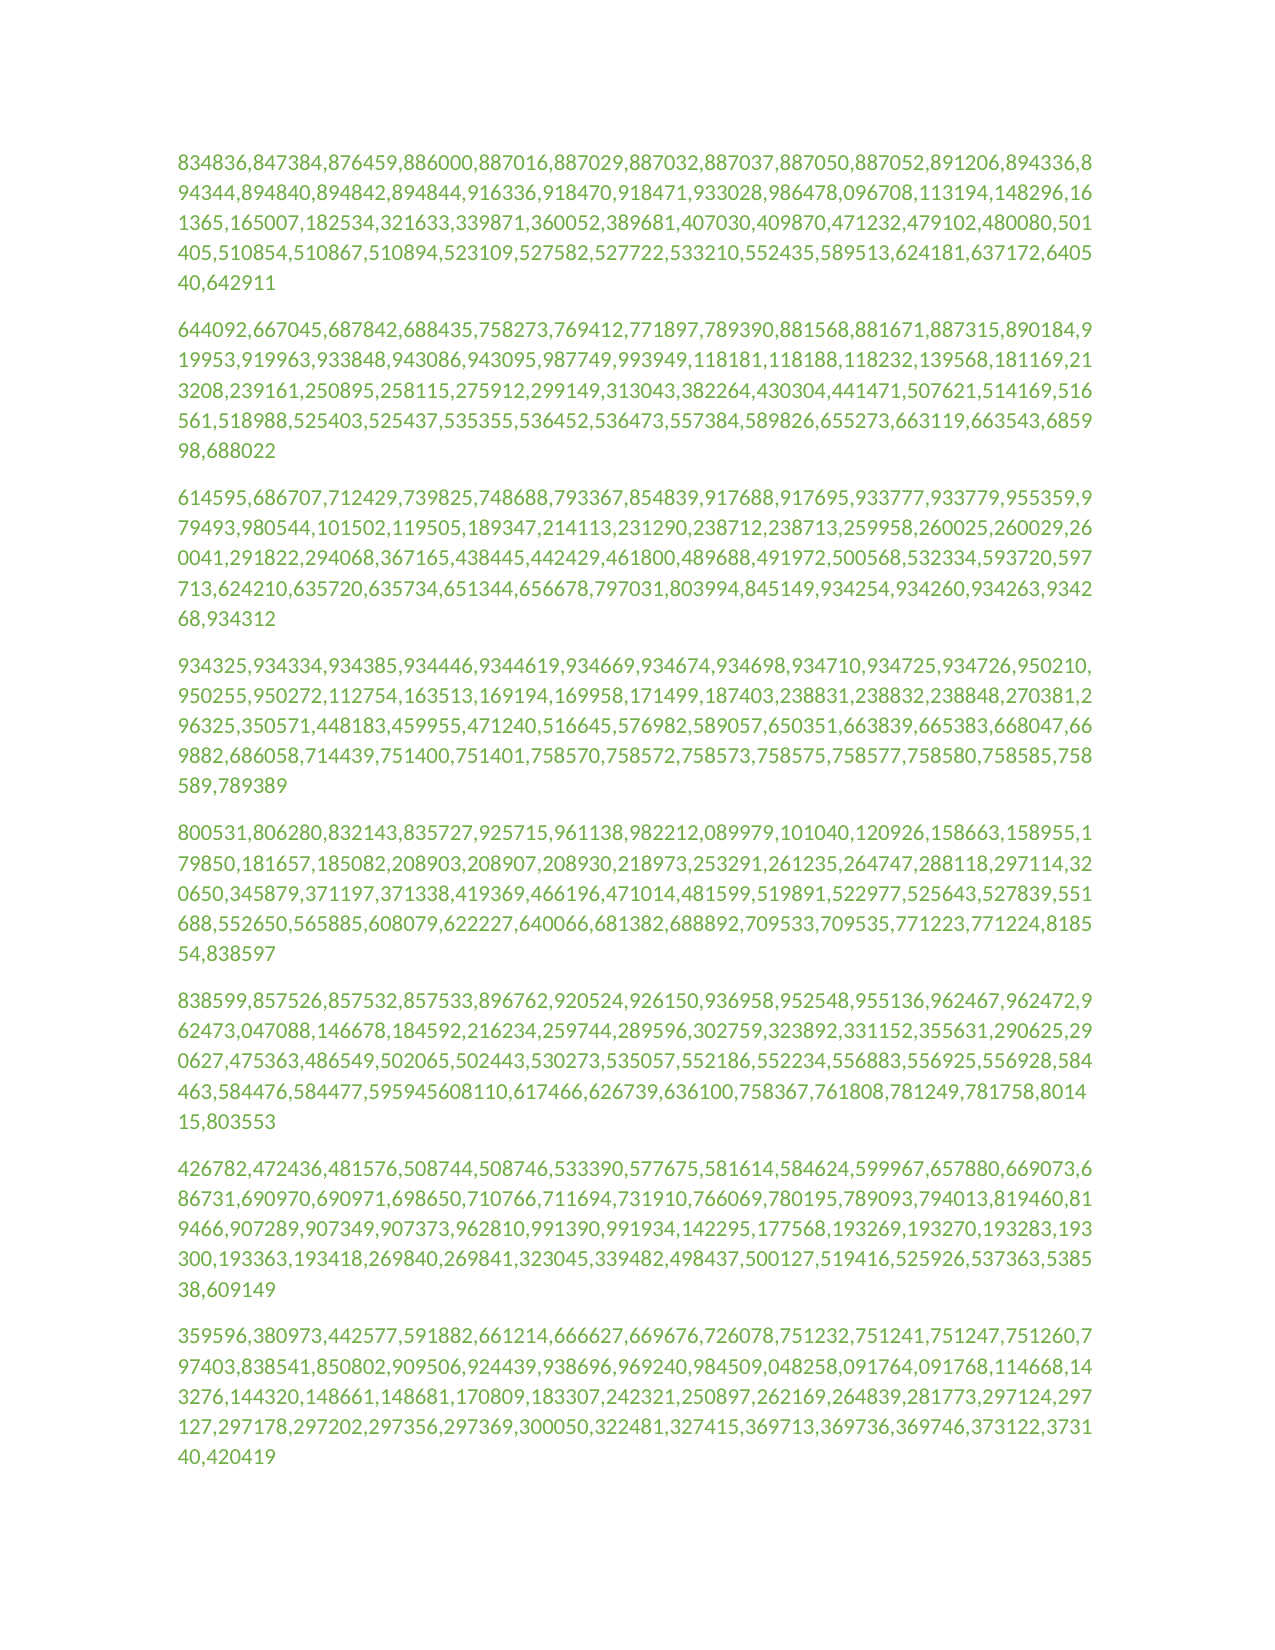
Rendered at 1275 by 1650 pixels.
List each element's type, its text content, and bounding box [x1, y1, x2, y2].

text 934325,934334,934385,934446,9344619,934669,934674,934698,934710,934725,934726,950210,950255,950272,112754,163513,169194,169958,171499,187403,238831,238832,238848,270381,296325,350571,448183,459955,471240,516645,576982,589057,650351,663839,665383,668047,669882,686058,714439,751400,751401,758570,758572,758573,758575,758577,758580,758585,758589,789389 [177, 651, 1098, 799]
text 800531,806280,832143,835727,925715,961138,982212,089979,101040,120926,158663,158955,179850,181657,185082,208903,208907,208930,218973,253291,261235,264747,288118,297114,320650,345879,371197,371338,419369,466196,471014,481599,519891,522977,525643,527839,551688,552650,565885,608079,622227,640066,681382,688892,709533,709535,771223,771224,818554,838597 [177, 818, 1098, 967]
text 644092,667045,687842,688435,758273,769412,771897,789390,881568,881671,887315,890184,919953,919963,933848,943086,943095,987749,993949,118181,118188,118232,139568,181169,213208,239161,250895,258115,275912,299149,313043,382264,430304,441471,507621,514169,516561,518988,525403,525437,535355,536452,536473,557384,589826,655273,663119,663543,685998,688022 [177, 315, 1098, 464]
text 834836,847384,876459,886000,887016,887029,887032,887037,887050,887052,891206,894336,894344,894840,894842,894844,916336,918470,918471,933028,986478,096708,113194,148296,161365,165007,182534,321633,339871,360052,389681,407030,409870,471232,479102,480080,501405,510854,510867,510894,523109,527582,527722,533210,552435,589513,624181,637172,640540,642911 [177, 148, 1098, 296]
text 426782,472436,481576,508744,508746,533390,577675,581614,584624,599967,657880,669073,686731,690970,690971,698650,710766,711694,731910,766069,780195,789093,794013,819460,819466,907289,907349,907373,962810,991390,991934,142295,177568,193269,193270,193283,193300,193363,193418,269840,269841,323045,339482,498437,500127,519416,525926,537363,538538,609149 [177, 1154, 1098, 1303]
text 614595,686707,712429,739825,748688,793367,854839,917688,917695,933777,933779,955359,979493,980544,101502,119505,189347,214113,231290,238712,238713,259958,260025,260029,260041,291822,294068,367165,438445,442429,461800,489688,491972,500568,532334,593720,597713,624210,635720,635734,651344,656678,797031,803994,845149,934254,934260,934263,934268,934312 [177, 483, 1098, 632]
text 359596,380973,442577,591882,661214,666627,669676,726078,751232,751241,751247,751260,797403,838541,850802,909506,924439,938696,969240,984509,048258,091764,091768,114668,143276,144320,148661,148681,170809,183307,242321,250897,262169,264839,281773,297124,297127,297178,297202,297356,297369,300050,322481,327415,369713,369736,369746,373122,373140,420419 [177, 1322, 1098, 1470]
text 838599,857526,857532,857533,896762,920524,926150,936958,952548,955136,962467,962472,962473,047088,146678,184592,216234,259744,289596,302759,323892,331152,355631,290625,290627,475363,486549,502065,502443,530273,535057,552186,552234,556883,556925,556928,584463,584476,584477,595945608110,617466,626739,636100,758367,761808,781249,781758,801415,803553 [177, 986, 1098, 1135]
